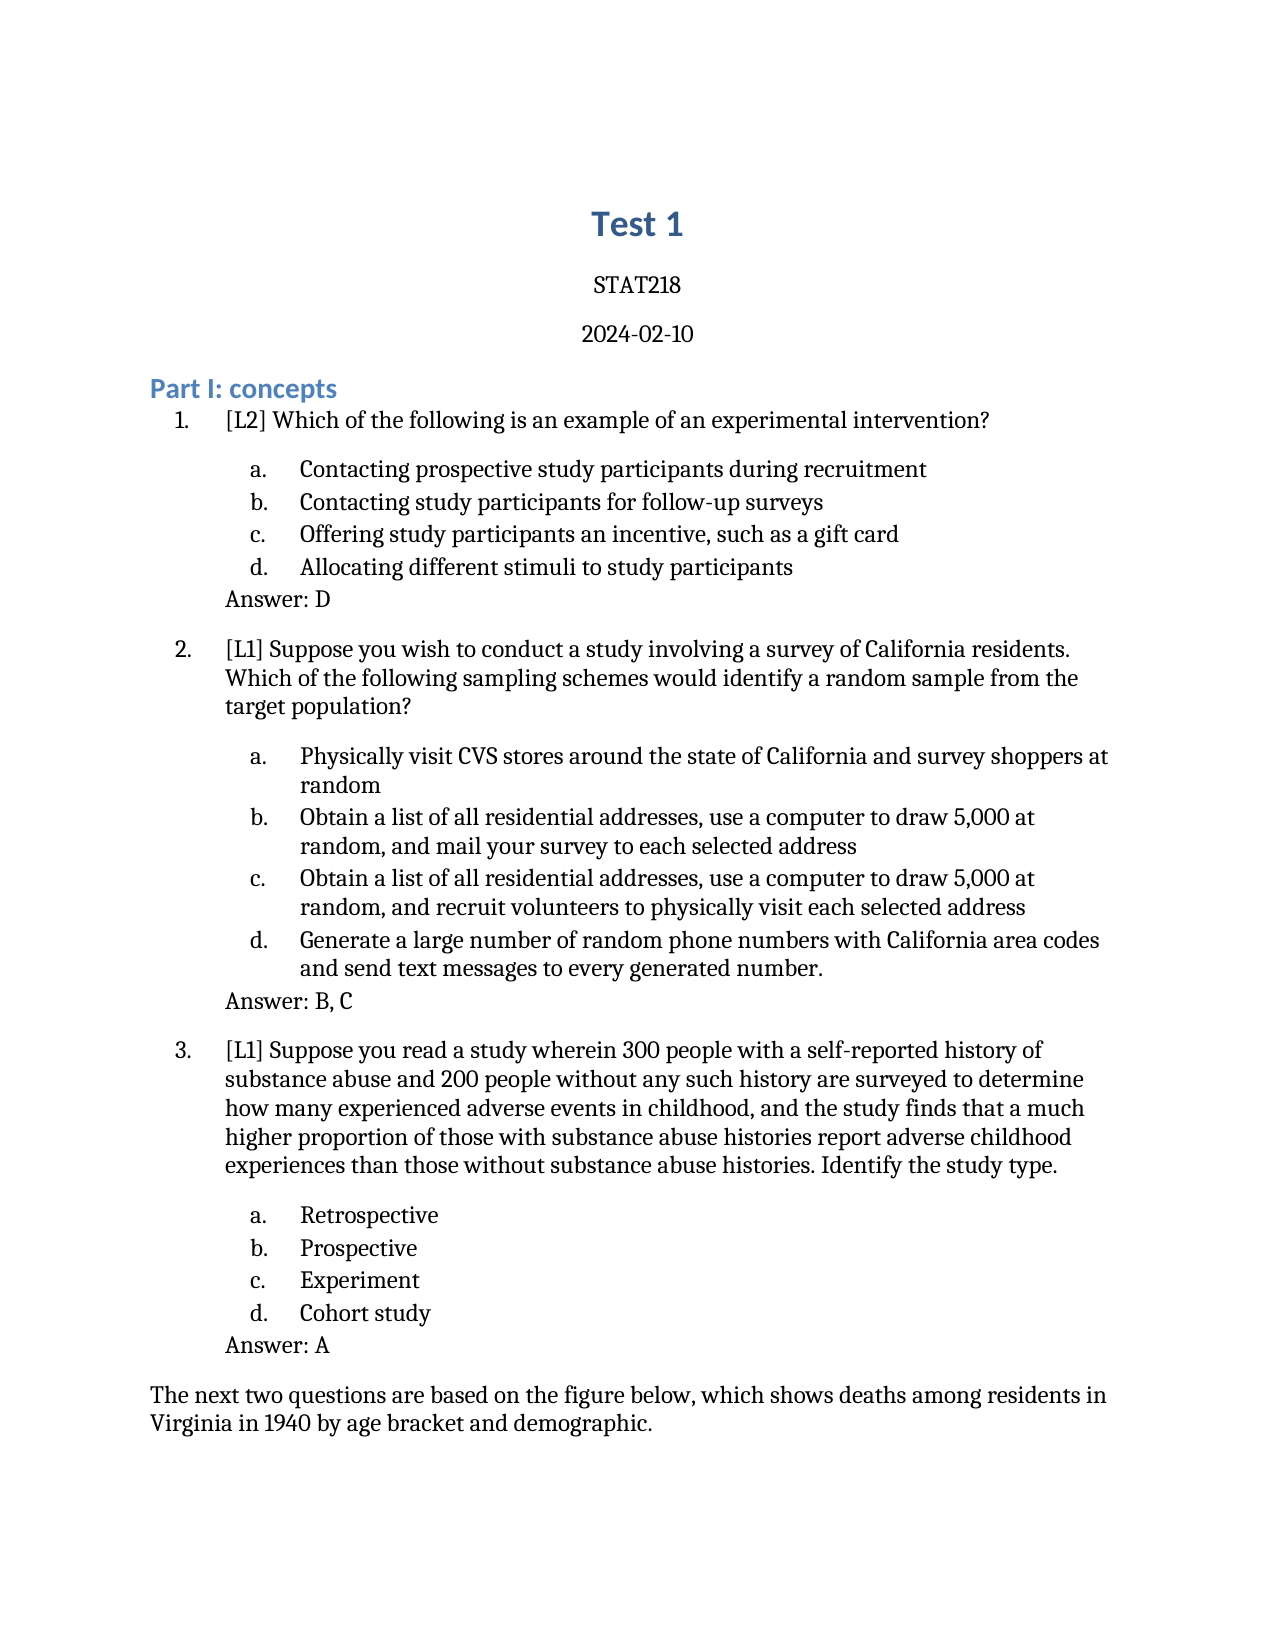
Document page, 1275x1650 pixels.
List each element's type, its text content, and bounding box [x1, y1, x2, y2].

list Obtain a list of all residential addresses, use a computer to draw 5,000 at random, and recruit volunteers to physically visit each selected address [250, 864, 1125, 922]
list Contacting study participants for follow-up surveys [250, 488, 1125, 516]
list Answer: A [175, 1331, 1125, 1360]
list Obtain a list of all residential addresses, use a computer to draw 5,000 at random, and mail your survey to each selected address [250, 803, 1125, 861]
subtitle Part I: concepts [150, 370, 1125, 406]
list Retrospective [250, 1201, 1125, 1230]
text STAT218 [150, 271, 1125, 299]
list [L1] Suppose you wish to conduct a study involving a survey of California residents. Which of the following sampling schemes would identify a random sample from the target population? [175, 635, 1125, 721]
list Answer: B, C [175, 987, 1125, 1016]
list Prospective [250, 1233, 1125, 1262]
list Offering study participants an incentive, such as a gift card [250, 520, 1125, 549]
list Experiment [250, 1266, 1125, 1295]
list Physically visit CVS stores around the state of California and survey shoppers at random [250, 742, 1125, 799]
list [L1] Suppose you read a study wherein 300 people with a self-reported history of substance abuse and 200 people without any such history are surveyed to determine how many experienced adverse events in childhood, and the study finds that a much higher proportion of those with substance abuse histories report adverse childhood experiences than those without substance abuse histories. Identify the study type. [175, 1036, 1125, 1180]
list Answer: D [175, 585, 1125, 614]
text 2024-02-10 [150, 320, 1125, 349]
list [L2] Which of the following is an example of an experimental intervention? [175, 406, 1125, 434]
list Contacting prospective study participants during recruitment [250, 455, 1125, 484]
title Test 1 [150, 200, 1125, 246]
text The next two questions are based on the figure below, which shows deaths among residents in Virginia in 1940 by age bracket and demographic. [150, 1381, 1125, 1438]
list Generate a large number of random phone numbers with California area codes and send text messages to every generated number. [250, 926, 1125, 983]
list Allocating different stimuli to study participants [250, 553, 1125, 581]
list Cohort study [250, 1298, 1125, 1327]
